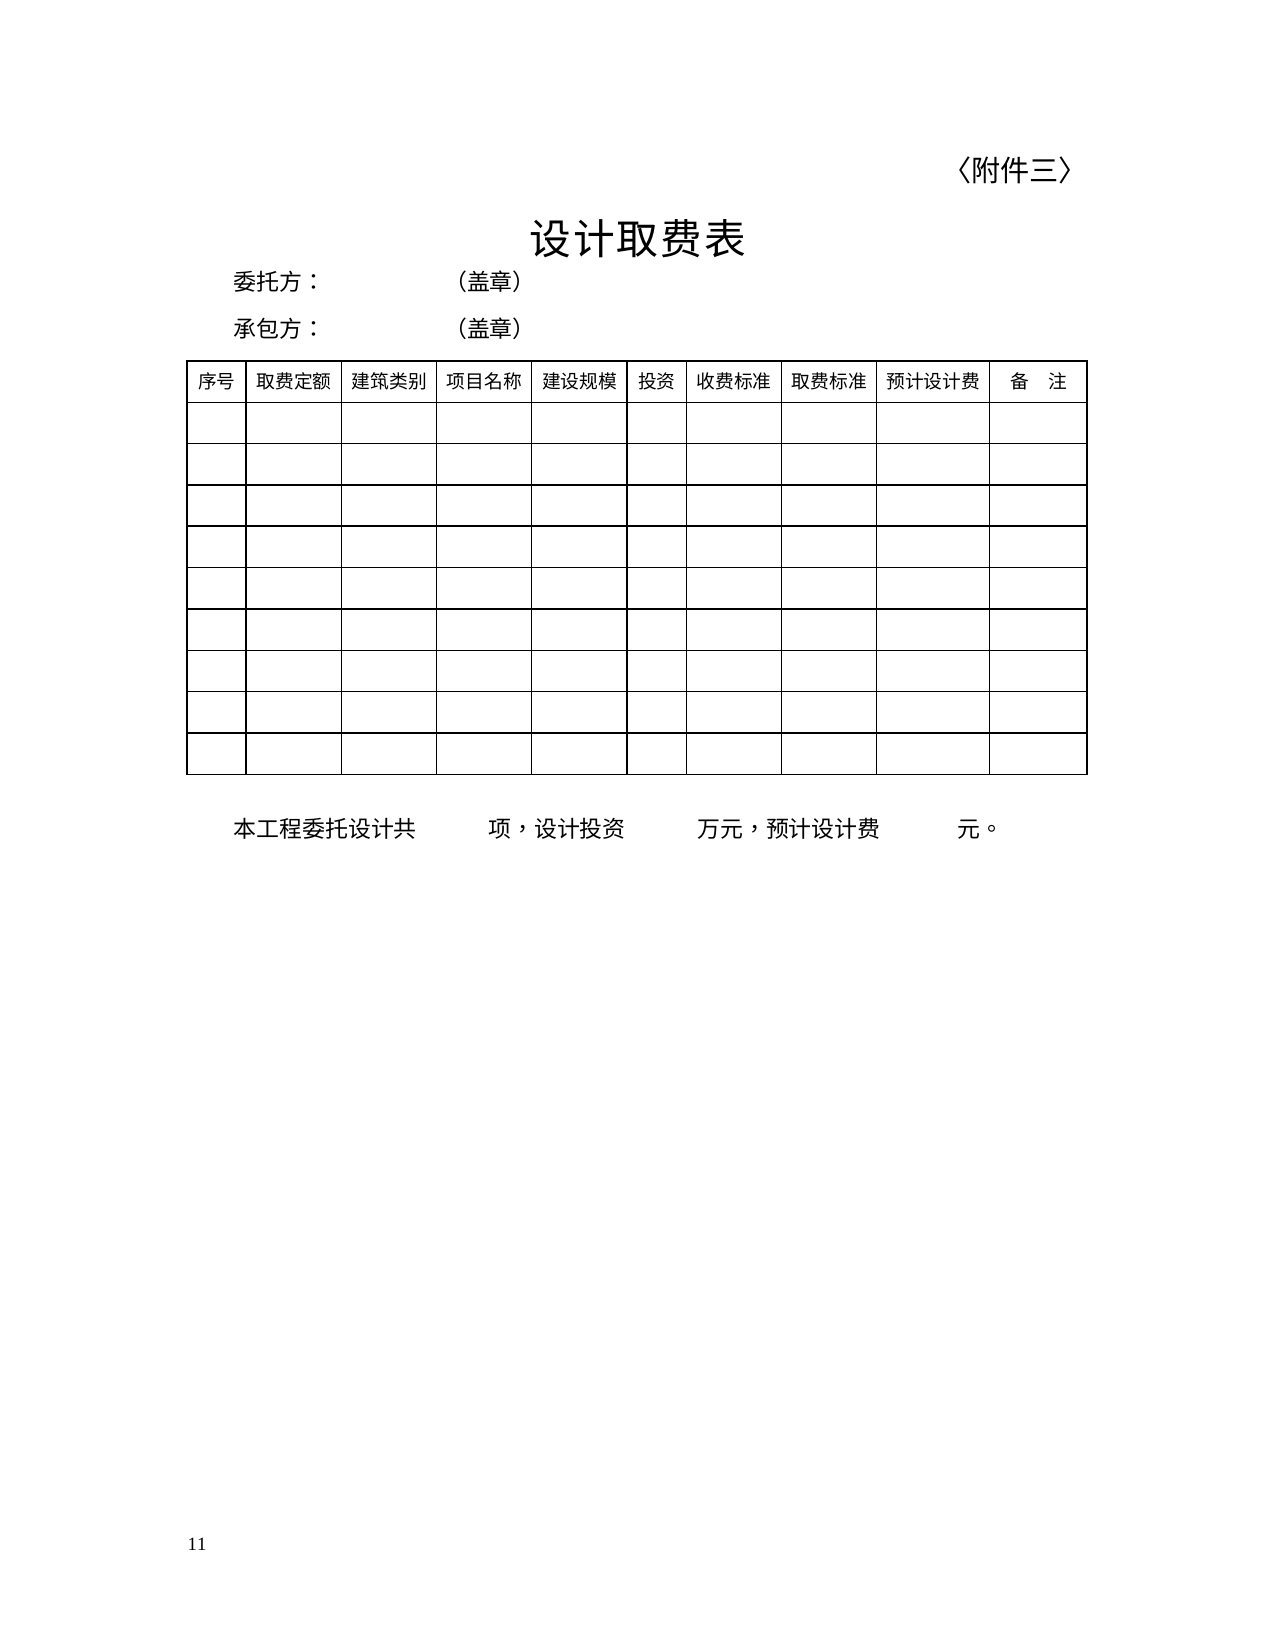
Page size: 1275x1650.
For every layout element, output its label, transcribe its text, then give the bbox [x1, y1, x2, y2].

table_cell [782, 568, 876, 608]
table_cell [628, 486, 686, 525]
table_cell [532, 692, 626, 732]
table_cell [437, 692, 531, 732]
table_cell [877, 444, 989, 484]
table_cell [877, 651, 989, 691]
table_cell [782, 734, 876, 773]
table_cell [990, 610, 1086, 649]
table_cell [782, 486, 876, 525]
table_cell [247, 444, 341, 484]
table_cell [342, 527, 436, 567]
table_cell [247, 568, 341, 608]
table_cell [342, 568, 436, 608]
table_cell [188, 568, 245, 608]
table_cell [782, 692, 876, 732]
table_cell [437, 734, 531, 773]
table_cell [687, 568, 781, 608]
table_cell [247, 610, 341, 649]
table_cell [990, 403, 1086, 443]
table_cell [247, 403, 341, 443]
table_cell [437, 527, 531, 567]
table_cell [342, 734, 436, 773]
table_cell [247, 486, 341, 525]
table_cell [990, 651, 1086, 691]
table_header 取费定额 [247, 362, 341, 401]
table_cell [628, 734, 686, 773]
table_cell [782, 651, 876, 691]
table_cell [628, 568, 686, 608]
table_cell [990, 444, 1086, 484]
table_cell [782, 610, 876, 649]
table_cell [437, 568, 531, 608]
table_cell [342, 610, 436, 649]
table_cell [782, 403, 876, 443]
table_cell [247, 651, 341, 691]
table_cell [188, 610, 245, 649]
text 〈附件三〉 [187, 150, 1087, 190]
table_cell [437, 444, 531, 484]
table_cell [188, 527, 245, 567]
table_cell [687, 527, 781, 567]
table_header 建筑类别 [342, 362, 436, 401]
table_cell [628, 527, 686, 567]
table_cell [687, 734, 781, 773]
table_cell [687, 610, 781, 649]
table_cell [188, 651, 245, 691]
table_cell [628, 692, 686, 732]
text 委托方： （盖章） [187, 266, 1087, 297]
table_cell [687, 444, 781, 484]
table_cell [990, 692, 1086, 732]
table_cell [532, 444, 626, 484]
table_cell [532, 403, 626, 443]
table_cell [342, 486, 436, 525]
table_cell [188, 403, 245, 443]
table_header 项目名称 [437, 362, 531, 401]
table_cell [628, 610, 686, 649]
table_header 收费标准 [687, 362, 781, 401]
table_cell [532, 486, 626, 525]
table_cell [782, 444, 876, 484]
table_cell [628, 403, 686, 443]
table_cell [437, 403, 531, 443]
table_cell [437, 486, 531, 525]
table_cell [877, 610, 989, 649]
table_cell [687, 651, 781, 691]
table_cell [188, 486, 245, 525]
text 承包方： （盖章） [187, 313, 1087, 344]
table_header 备 注 [990, 362, 1086, 401]
table_cell [877, 527, 989, 567]
table_cell [877, 734, 989, 773]
table_cell [342, 692, 436, 732]
text 本工程委托设计共 项，设计投资 万元，预计设计费 元。 [187, 813, 1087, 844]
table_cell [247, 734, 341, 773]
table_cell [532, 651, 626, 691]
table_cell [532, 610, 626, 649]
table_cell [188, 734, 245, 773]
table_header 取费标准 [782, 362, 876, 401]
table_header 序号 [188, 362, 245, 401]
table_cell [990, 527, 1086, 567]
table_cell [342, 651, 436, 691]
table_header 预计设计费 [877, 362, 989, 401]
table_cell [628, 651, 686, 691]
table_cell [687, 692, 781, 732]
table_cell [687, 403, 781, 443]
table_cell [782, 527, 876, 567]
table_cell [247, 692, 341, 732]
table_cell [437, 651, 531, 691]
table_cell [687, 486, 781, 525]
table_cell [877, 692, 989, 732]
table_cell [532, 568, 626, 608]
table_cell [877, 403, 989, 443]
table_cell [532, 734, 626, 773]
table_header 建设规模 [532, 362, 626, 401]
table_header 投资 [628, 362, 686, 401]
table_cell [342, 403, 436, 443]
table_cell [990, 568, 1086, 608]
table_cell [342, 444, 436, 484]
table_cell [628, 444, 686, 484]
text 设计取费表 [187, 209, 1087, 266]
table_cell [188, 444, 245, 484]
table_cell [990, 734, 1086, 773]
table_cell [532, 527, 626, 567]
table_cell [990, 486, 1086, 525]
table_cell [247, 527, 341, 567]
table_cell [188, 692, 245, 732]
table_cell [877, 486, 989, 525]
table_cell [877, 568, 989, 608]
table_cell [437, 610, 531, 649]
